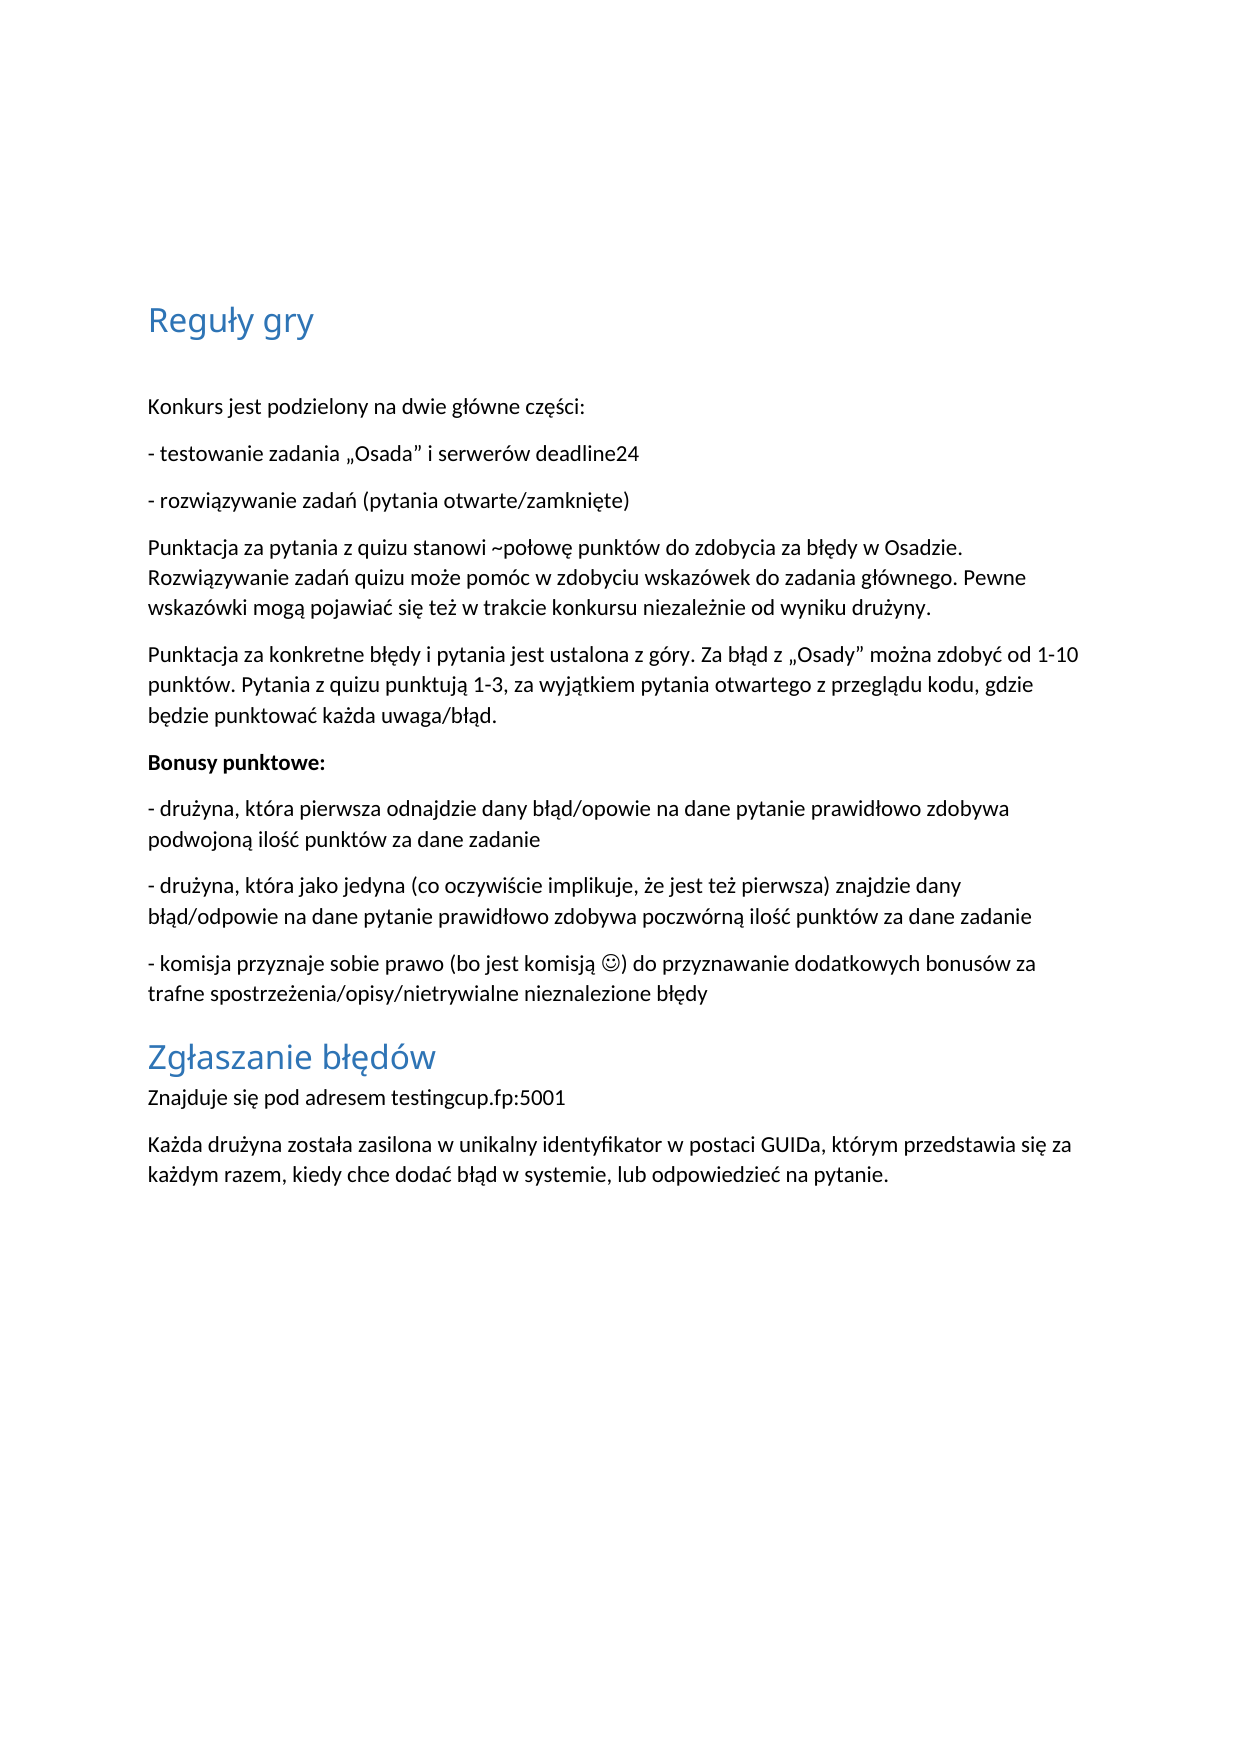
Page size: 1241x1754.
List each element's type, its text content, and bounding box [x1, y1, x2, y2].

text - testowanie zadania „Osada” i serwerów deadline24 [148, 439, 1093, 467]
text - drużyna, która jako jedyna (co oczywiście implikuje, że jest też pierwsza) znajdzie dany błąd/odpowie na dane pytanie prawidłowo zdobywa poczwórną ilość punktów za dane zadanie [148, 872, 1093, 930]
text - drużyna, która pierwsza odnajdzie dany błąd/opowie na dane pytanie prawidłowo zdobywa podwojoną ilość punktów za dane zadanie [148, 794, 1093, 853]
text Znajduje się pod adresem testingcup.fp:5001 [148, 1083, 1093, 1111]
subtitle Reguły gry [148, 297, 1093, 342]
text Bonusy punktowe: [148, 748, 1093, 776]
text Punktacja za konkretne błędy i pytania jest ustalona z góry. Za błąd z „Osady” można zdobyć od 1-10 punktów. Pytania z quizu punktują 1-3, za wyjątkiem pytania otwartego z przeglądu kodu, gdzie będzie punktować każda uwaga/błąd. [148, 640, 1093, 729]
subtitle Zgłaszanie błędów [148, 1034, 1093, 1079]
text Konkurs jest podzielony na dwie główne części: [148, 392, 1093, 420]
text - rozwiązywanie zadań (pytania otwarte/zamknięte) [148, 486, 1093, 514]
text Punktacja za pytania z quizu stanowi ~połowę punktów do zdobycia za błędy w Osadzie. Rozwiązywanie zadań quizu może pomóc w zdobyciu wskazówek do zadania głównego. Pewne wskazówki mogą pojawiać się też w trakcie konkursu niezależnie od wyniku drużyny. [148, 533, 1093, 621]
text - komisja przyznaje sobie prawo (bo jest komisją ) do przyznawanie dodatkowych bonusów za trafne spostrzeżenia/opisy/nietrywialne nieznalezione błędy [148, 949, 1093, 1007]
text Każda drużyna została zasilona w unikalny identyfikator w postaci GUIDa, którym przedstawia się za każdym razem, kiedy chce dodać błąd w systemie, lub odpowiedzieć na pytanie. [148, 1130, 1093, 1188]
